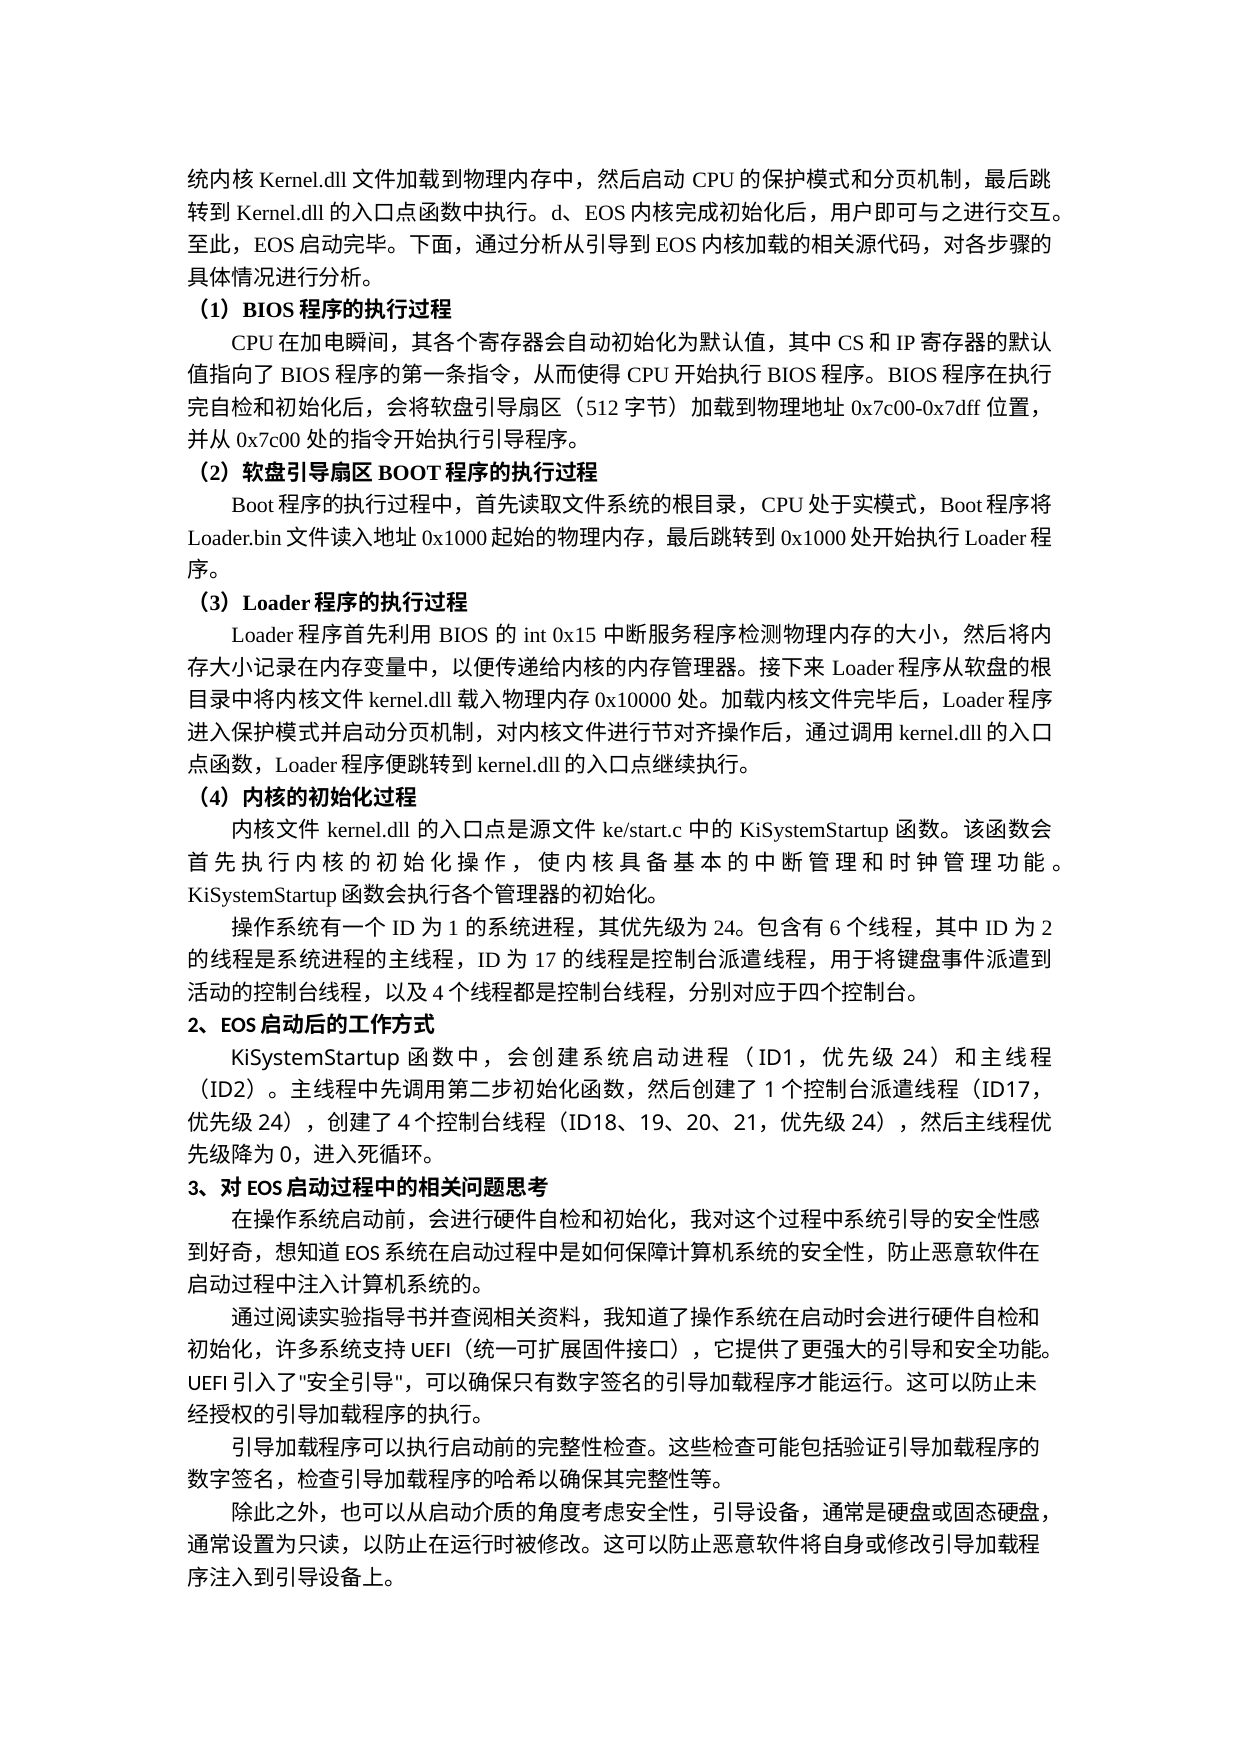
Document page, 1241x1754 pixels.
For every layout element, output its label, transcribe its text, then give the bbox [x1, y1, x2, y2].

text 操作系统有一个 ID 为1 的系统进程，其优先级为24。包含有 6 个线程，其中 ID 为 2 的线程是系统进程的主线程，ID 为 17 的线程是控制台派遣线程，用于将键盘事件派遣到活动的控制台线程，以及4个线程都是控制台线程，分别对应于四个控制台。 [187, 909, 1053, 1007]
text 在操作系统启动前，会进行硬件自检和初始化，我对这个过程中系统引导的安全性感到好奇，想知道EOS系统在启动过程中是如何保障计算机系统的安全性，防止恶意软件在启动过程中注入计算机系统的。 [187, 1202, 1053, 1299]
text Loader程序首先利用 BIOS 的 int 0x15 中断服务程序检测物理内存的大小，然后将内存大小记录在内存变量中，以便传递给内核的内存管理器。接下来Loader程序从软盘的根目录中将内核文件kernel.dll 载入物理内存0x10000 处。加载内核文件完毕后，Loader程序进入保护模式并启动分页机制，对内核文件进行节对齐操作后，通过调用kernel.dll的入口点函数，Loader程序便跳转到kernel.dll的入口点继续执行。 [187, 617, 1053, 779]
text 引导加载程序可以执行启动前的完整性检查。这些检查可能包括验证引导加载程序的数字签名，检查引导加载程序的哈希以确保其完整性等。 [187, 1429, 1053, 1494]
text （4）内核的初始化过程 [187, 779, 1053, 812]
text （2）软盘引导扇区BOOT程序的执行过程 [187, 454, 1053, 487]
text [187, 162, 1053, 292]
text 除此之外，也可以从启动介质的角度考虑安全性，引导设备，通常是硬盘或固态硬盘，通常设置为只读，以防止在运行时被修改。这可以防止恶意软件将自身或修改引导加载程序注入到引导设备上。 [187, 1494, 1053, 1592]
text 3、对EOS启动过程中的相关问题思考 [187, 1169, 1053, 1202]
text 通过阅读实验指导书并查阅相关资料，我知道了操作系统在启动时会进行硬件自检和初始化，许多系统支持UEFI（统一可扩展固件接口），它提供了更强大的引导和安全功能。UEFI引入了"安全引导"，可以确保只有数字签名的引导加载程序才能运行。这可以防止未经授权的引导加载程序的执行。 [187, 1299, 1053, 1429]
text （3）Loader程序的执行过程 [187, 584, 1053, 617]
text Boot程序的执行过程中，首先读取文件系统的根目录，CPU处于实模式，Boot程序将Loader.bin文件读入地址0x1000起始的物理内存，最后跳转到0x1000处开始执行Loader程序。 [187, 487, 1053, 584]
text 内核文件 kernel.dll 的入口点是源文件 ke/start.c 中的 KiSystemStartup 函数。该函数会首先执行内核的初始化操作，使内核具备基本的中断管理和时钟管理功能。KiSystemStartup函数会执行各个管理器的初始化。 [187, 812, 1053, 909]
text CPU在加电瞬间，其各个寄存器会自动初始化为默认值，其中CS和IP寄存器的默认值指向了BIOS程序的第一条指令，从而使得CPU开始执行BIOS程序。BIOS程序在执行完自检和初始化后，会将软盘引导扇区（512 字节）加载到物理地址 0x7c00-0x7dff 位置，并从 0x7c00 处的指令开始执行引导程序。 [187, 324, 1053, 454]
text KiSystemStartup函数中，会创建系统启动进程（ID1，优先级24）和主线程（ID2）。主线程中先调用第二步初始化函数，然后创建了1个控制台派遣线程（ID17，优先级24），创建了4个控制台线程（ID18、19、20、21，优先级24），然后主线程优先级降为0，进入死循环。 [187, 1039, 1053, 1169]
text 2、EOS启动后的工作方式 [187, 1007, 1053, 1039]
text （1）BIOS程序的执行过程 [187, 292, 1053, 324]
